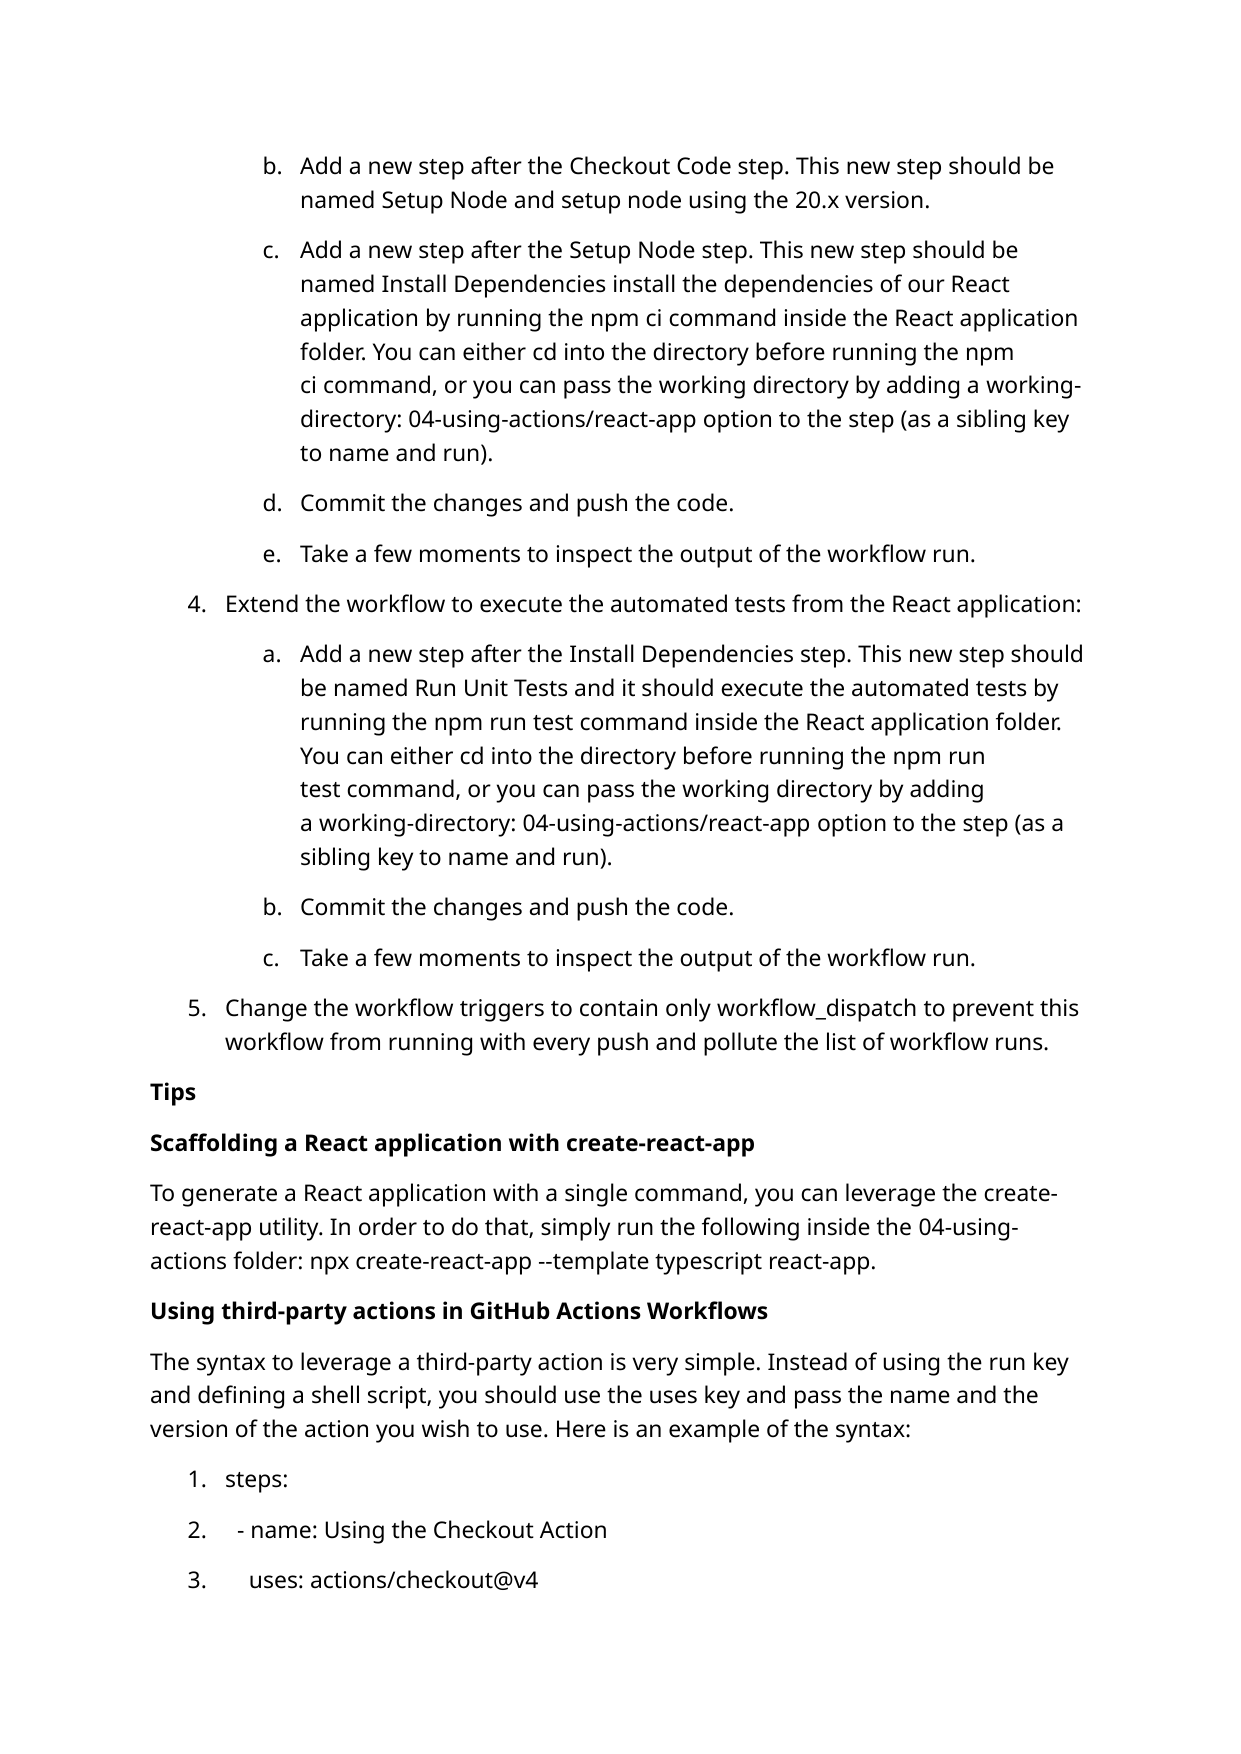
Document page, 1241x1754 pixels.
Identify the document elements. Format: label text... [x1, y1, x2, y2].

list Take a few moments to inspect the output of the workflow run. [262, 942, 1090, 973]
list Take a few moments to inspect the output of the workflow run. [262, 537, 1090, 569]
text Scaffolding a React application with create-react-app [150, 1127, 1090, 1158]
list Commit the changes and push the code. [262, 891, 1090, 922]
text To generate a React application with a single command, you can leverage the create-react-app utility. In order to do that, simply run the following inside the 04-using-actions folder: npx create-react-app --template typescript react-app. [150, 1177, 1090, 1276]
list Add a new step after the Install Dependencies step. This new step should be named Run Unit Tests and it should execute the automated tests by running the npm run test command inside the React application folder. You can either cd into the directory before running the npm run test command, or you can pass the working directory by adding a working-directory: 04-using-actions/react-app option to the step (as a sibling key to name and run). [262, 638, 1090, 872]
list - name: Using the Checkout Action [187, 1514, 1090, 1545]
list Add a new step after the Checkout Code step. This new step should be named Setup Node and setup node using the 20.x version. [262, 150, 1090, 215]
list Change the workflow triggers to contain only workflow_dispatch to prevent this workflow from running with every push and pollute the list of workflow runs. [187, 992, 1090, 1057]
list Add a new step after the Setup Node step. This new step should be named Install Dependencies install the dependencies of our React application by running the npm ci command inside the React application folder. You can either cd into the directory before running the npm ci command, or you can pass the working directory by adding a working-directory: 04-using-actions/react-app option to the step (as a sibling key to name and run). [262, 234, 1090, 468]
list Commit the changes and push the code. [262, 487, 1090, 518]
list steps: [187, 1463, 1090, 1494]
text The syntax to leverage a third-party action is very simple. Instead of using the run key and defining a shell script, you should use the uses key and pass the name and the version of the action you wish to use. Here is an example of the syntax: [150, 1345, 1090, 1444]
text Tips [150, 1076, 1090, 1107]
list uses: actions/checkout@v4 [187, 1564, 1090, 1595]
text Using third-party actions in GitHub Actions Workflows [150, 1295, 1090, 1326]
list Extend the workflow to execute the automated tests from the React application: [187, 588, 1090, 619]
